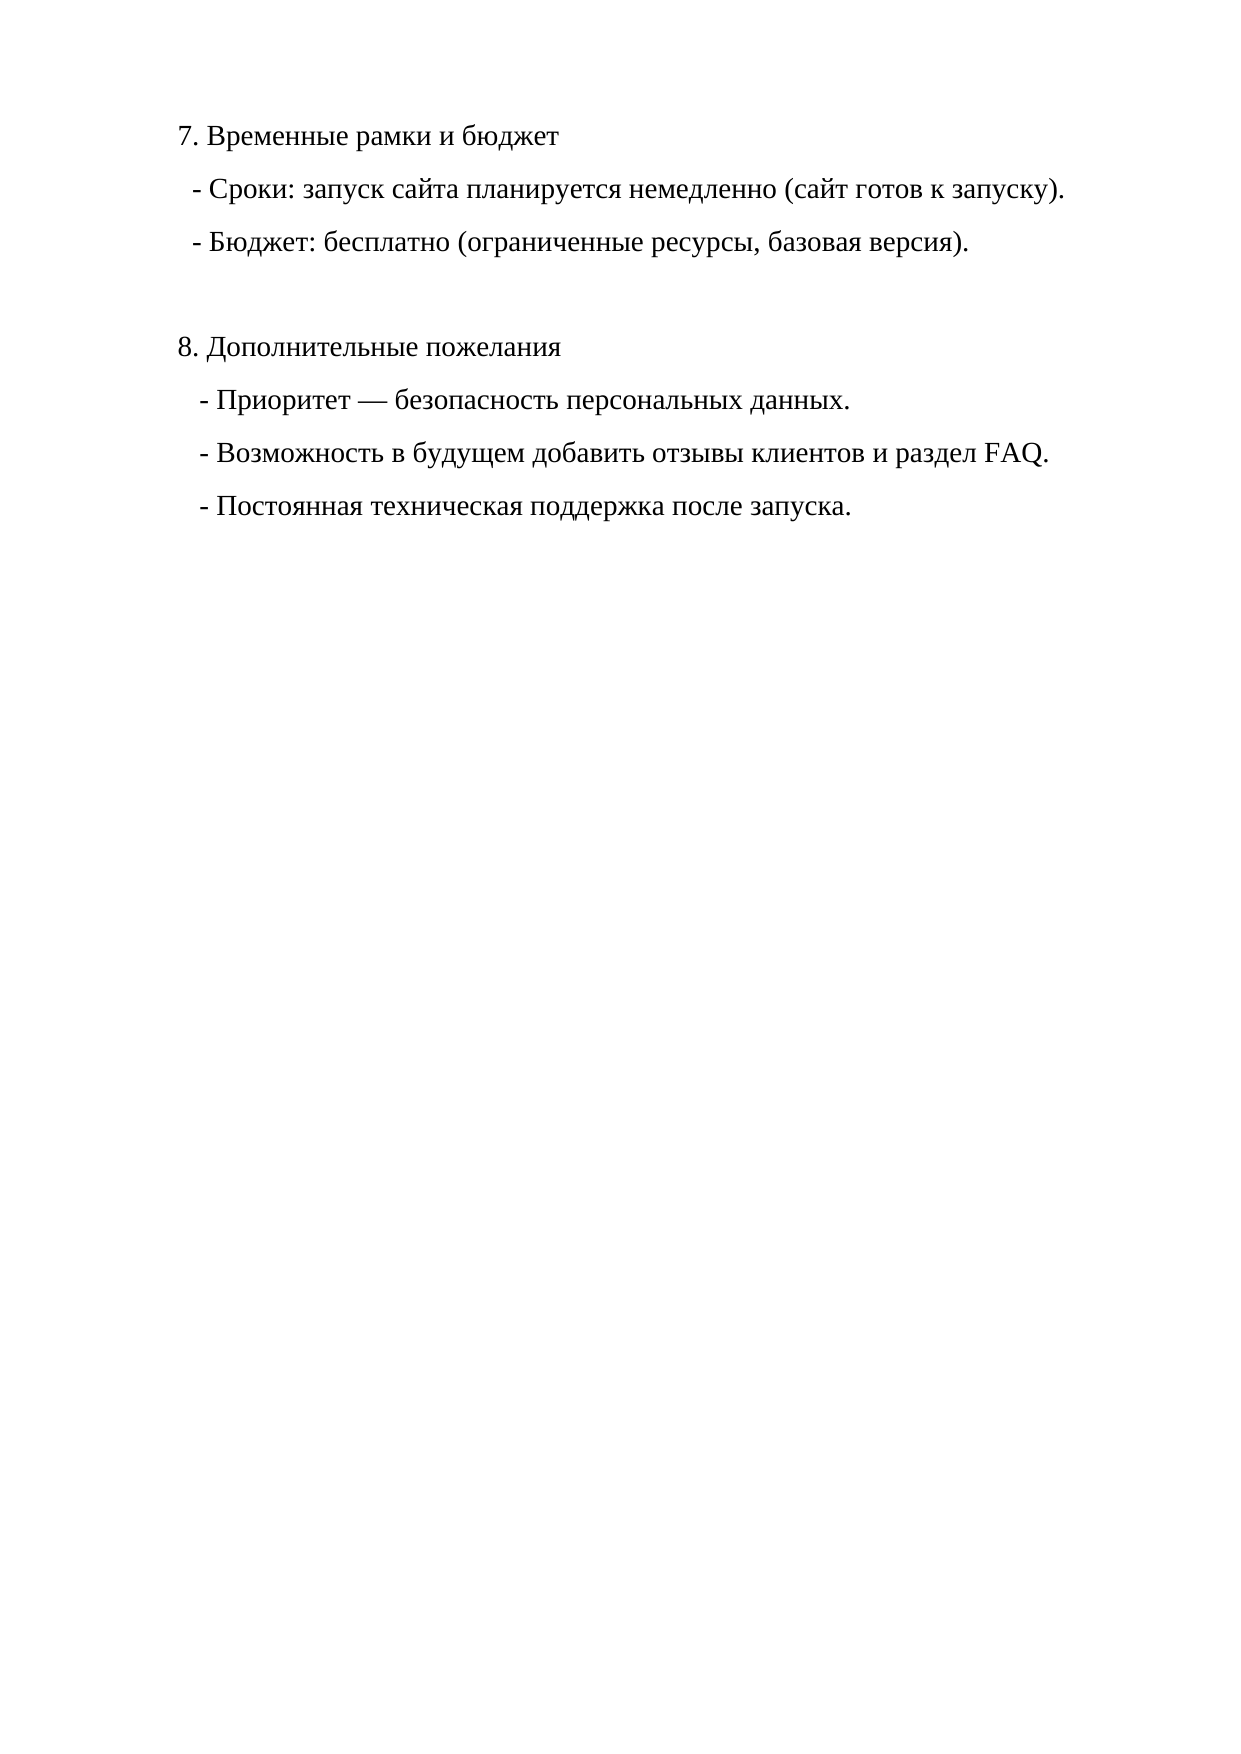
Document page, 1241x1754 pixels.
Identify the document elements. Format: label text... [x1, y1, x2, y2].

text 7. Временные рамки и бюджет [177, 118, 1152, 152]
text - Возможность в будущем добавить отзывы клиентов и раздел FAQ. [177, 435, 1152, 468]
text - Бюджет: бесплатно (ограниченные ресурсы, базовая версия). [177, 224, 1152, 257]
text - Постоянная техническая поддержка после запуска. [177, 488, 1152, 521]
text - Сроки: запуск сайта планируется немедленно (сайт готов к запуску). [177, 171, 1152, 204]
text - Приоритет — безопасность персональных данных. [177, 382, 1152, 416]
text 8. Дополнительные пожелания [177, 329, 1152, 363]
